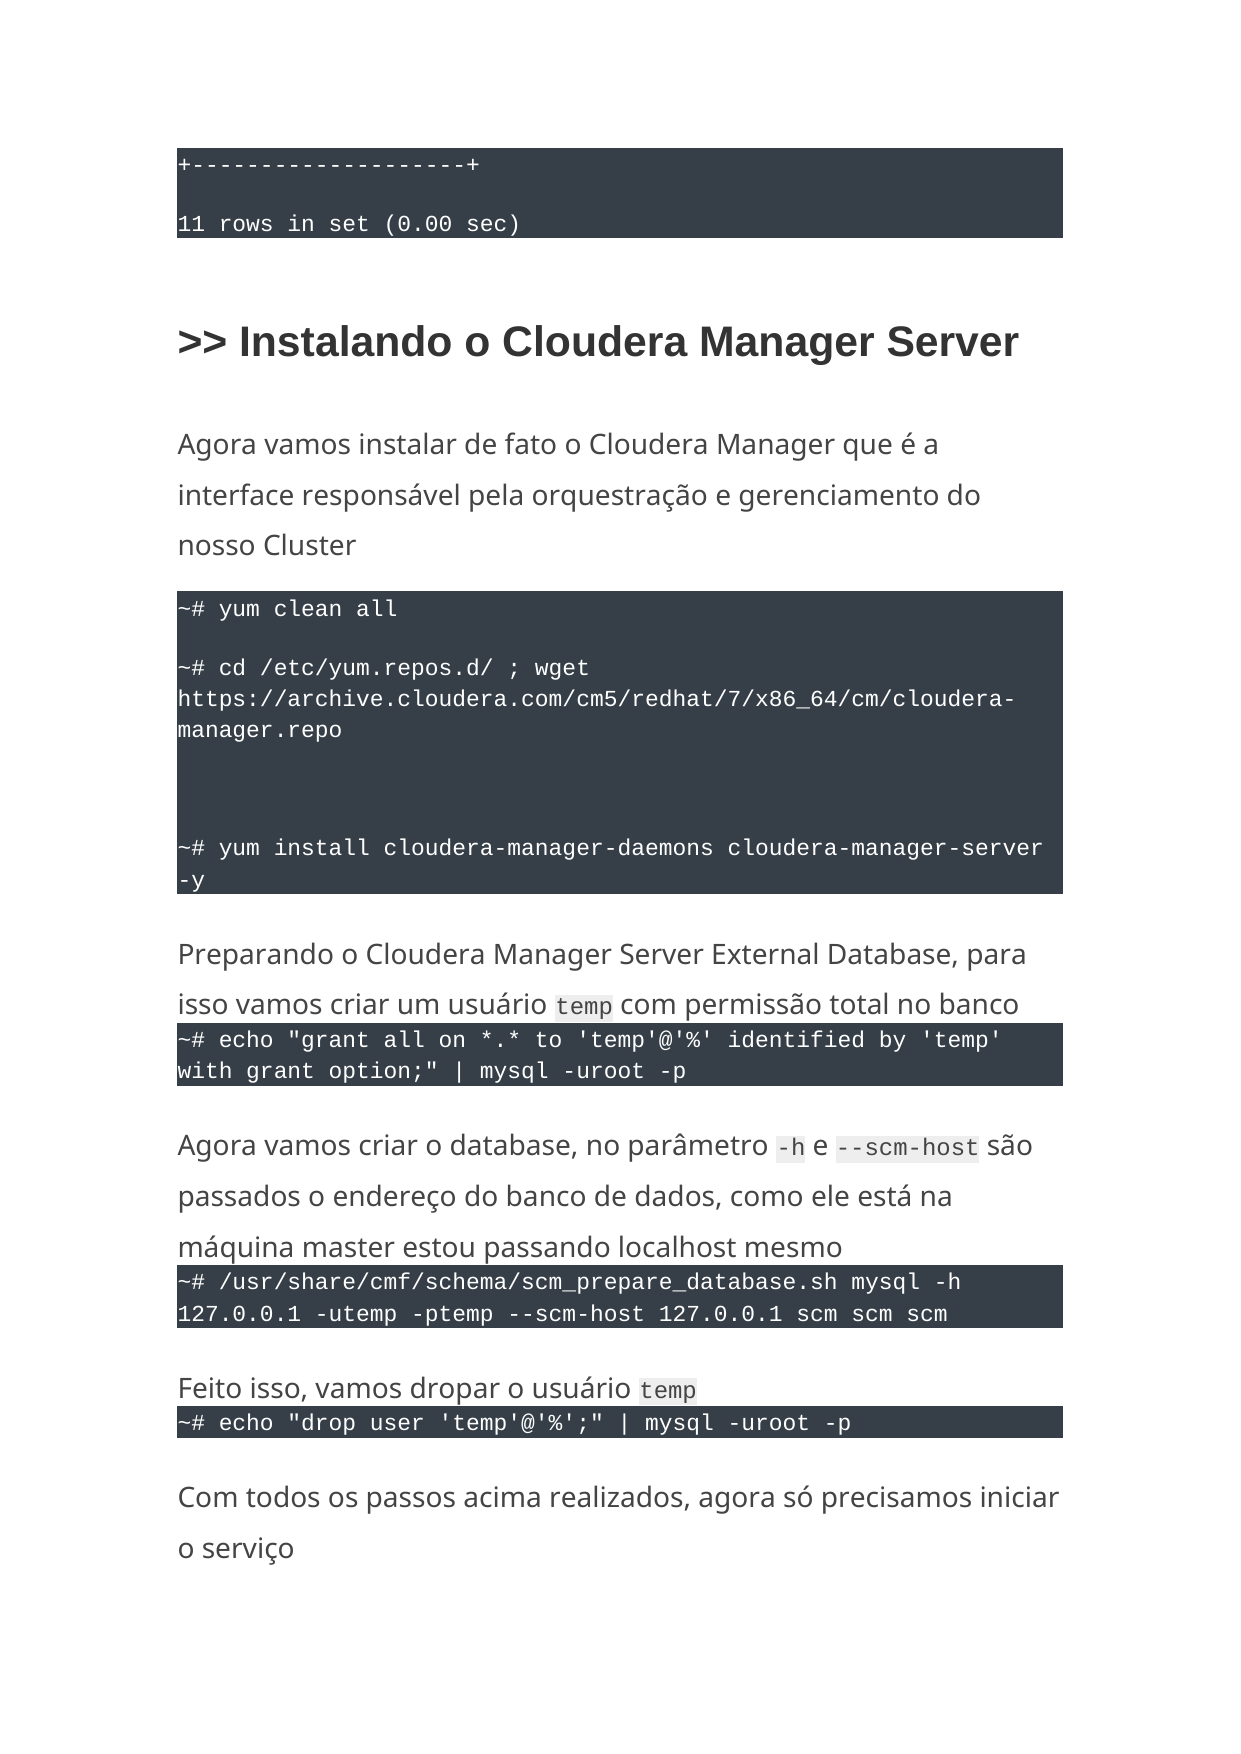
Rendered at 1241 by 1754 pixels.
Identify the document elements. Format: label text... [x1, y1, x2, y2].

text 11 rows in set (0.00 sec) [177, 207, 1063, 238]
text ~# echo "grant all on *.* to 'temp'@'%' identified by 'temp' with grant option;" | mysql -uroot -p [177, 1023, 1063, 1086]
text ~# echo "drop user 'temp'@'%';" | mysql -uroot -p [177, 1406, 1063, 1438]
text ~# yum install cloudera-manager-daemons cloudera-manager-server -y [177, 831, 1063, 894]
text Agora vamos instalar de fato o Cloudera Manager que é a interface responsável pela orquestração e gerenciamento do nosso Cluster [177, 412, 1063, 564]
text Feito isso, vamos dropar o usuário temp [177, 1356, 1063, 1406]
text ~# yum clean all [177, 591, 1063, 623]
text Agora vamos criar o database, no parâmetro -h e --scm-host são passados o endereço do banco de dados, como ele está na máquina master estou passando localhost mesmo [177, 1113, 1063, 1265]
text ~# cd /etc/yum.repos.d/ ; wget https://archive.cloudera.com/cm5/redhat/7/x86_64/cm/cloudera-manager.repo [177, 650, 1063, 745]
text Preparando o Cloudera Manager Server External Database, para isso vamos criar um usuário temp com permissão total no banco [177, 922, 1063, 1023]
text >> Instalando o Cloudera Manager Server [177, 316, 1063, 365]
text +--------------------+ [177, 148, 1063, 179]
text Com todos os passos acima realizados, agora só precisamos iniciar o serviço [177, 1465, 1063, 1566]
text ~# /usr/share/cmf/schema/scm_prepare_database.sh mysql -h 127.0.0.1 -utemp -ptemp --scm-host 127.0.0.1 scm scm scm [177, 1265, 1063, 1328]
